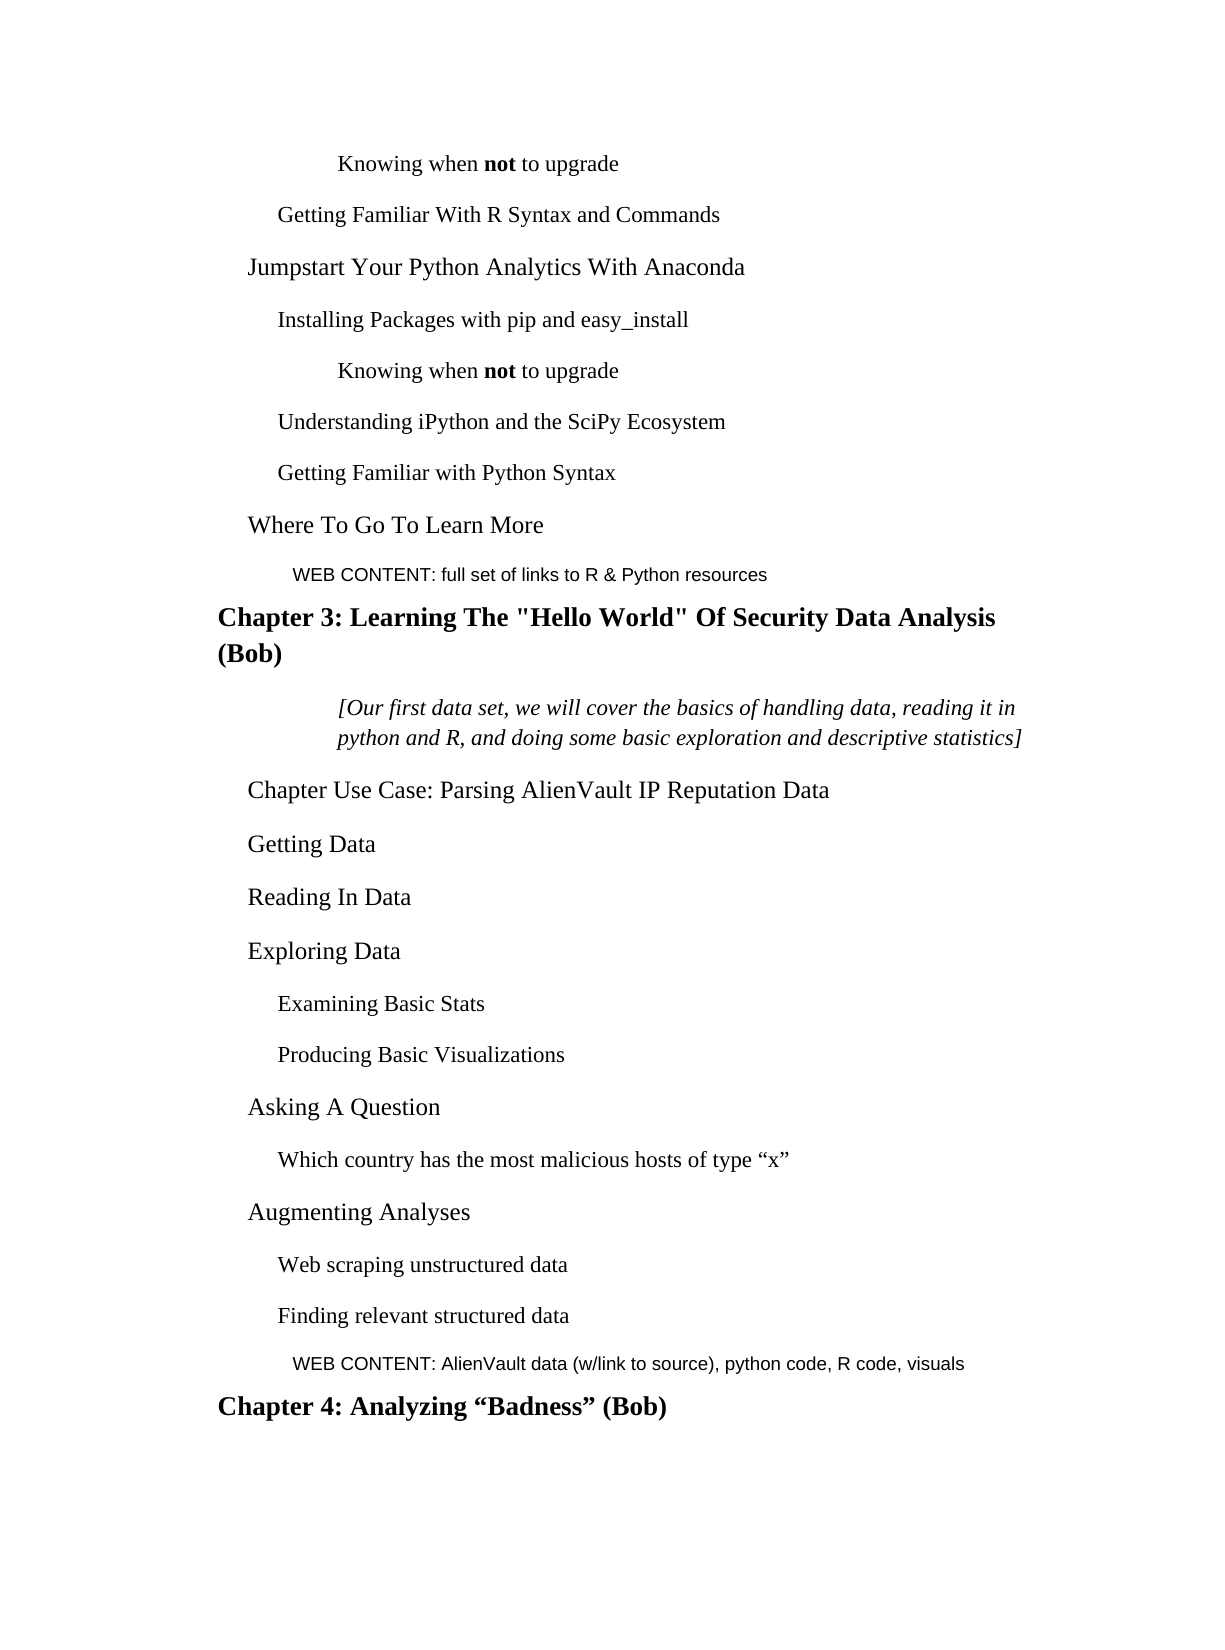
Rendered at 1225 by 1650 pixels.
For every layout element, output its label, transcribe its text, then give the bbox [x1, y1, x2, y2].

text Exploring Data [247, 936, 1037, 965]
text Getting Familiar with Python Syntax [277, 459, 1037, 485]
text Jumpstart Your Python Analytics With Anaconda [247, 252, 1037, 281]
text Asking A Question [247, 1092, 1037, 1121]
text Examining Basic Stats [277, 990, 1037, 1017]
text Chapter Use Case: Parsing AlienVault IP Reputation Data [247, 775, 1037, 803]
title Chapter 3: Learning The "Hello World" Of Security Data Analysis (Bob) [217, 601, 1037, 668]
text WEB CONTENT: AlienVault data (w/link to source), python code, R code, visuals [292, 1353, 1037, 1375]
text Getting Familiar With R Syntax and Commands [277, 201, 1037, 227]
title Chapter 4: Analyzing “Badness” (Bob) [217, 1390, 1037, 1422]
text Understanding iPython and the SciPy Ecosystem [277, 408, 1037, 434]
text Reading In Data [247, 882, 1037, 911]
text Installing Packages with pip and easy_install [277, 306, 1037, 332]
text WEB CONTENT: full set of links to R & Python resources [292, 564, 1037, 586]
text [Our first data set, we will cover the basics of handling data, reading it in python and R, and doing some basic exploration and descriptive statistics] [337, 693, 1037, 750]
text Augmenting Analyses [247, 1197, 1037, 1226]
text Web scraping unstructured data [277, 1251, 1037, 1277]
text Knowing when not to upgrade [337, 357, 1037, 383]
text Producing Basic Visualizations [277, 1041, 1037, 1068]
text Finding relevant structured data [277, 1302, 1037, 1328]
text Getting Data [247, 829, 1037, 857]
text Which country has the most malicious hosts of type “x” [277, 1146, 1037, 1172]
text Where To Go To Learn More [247, 510, 1037, 539]
text Knowing when not to upgrade [337, 150, 1037, 176]
